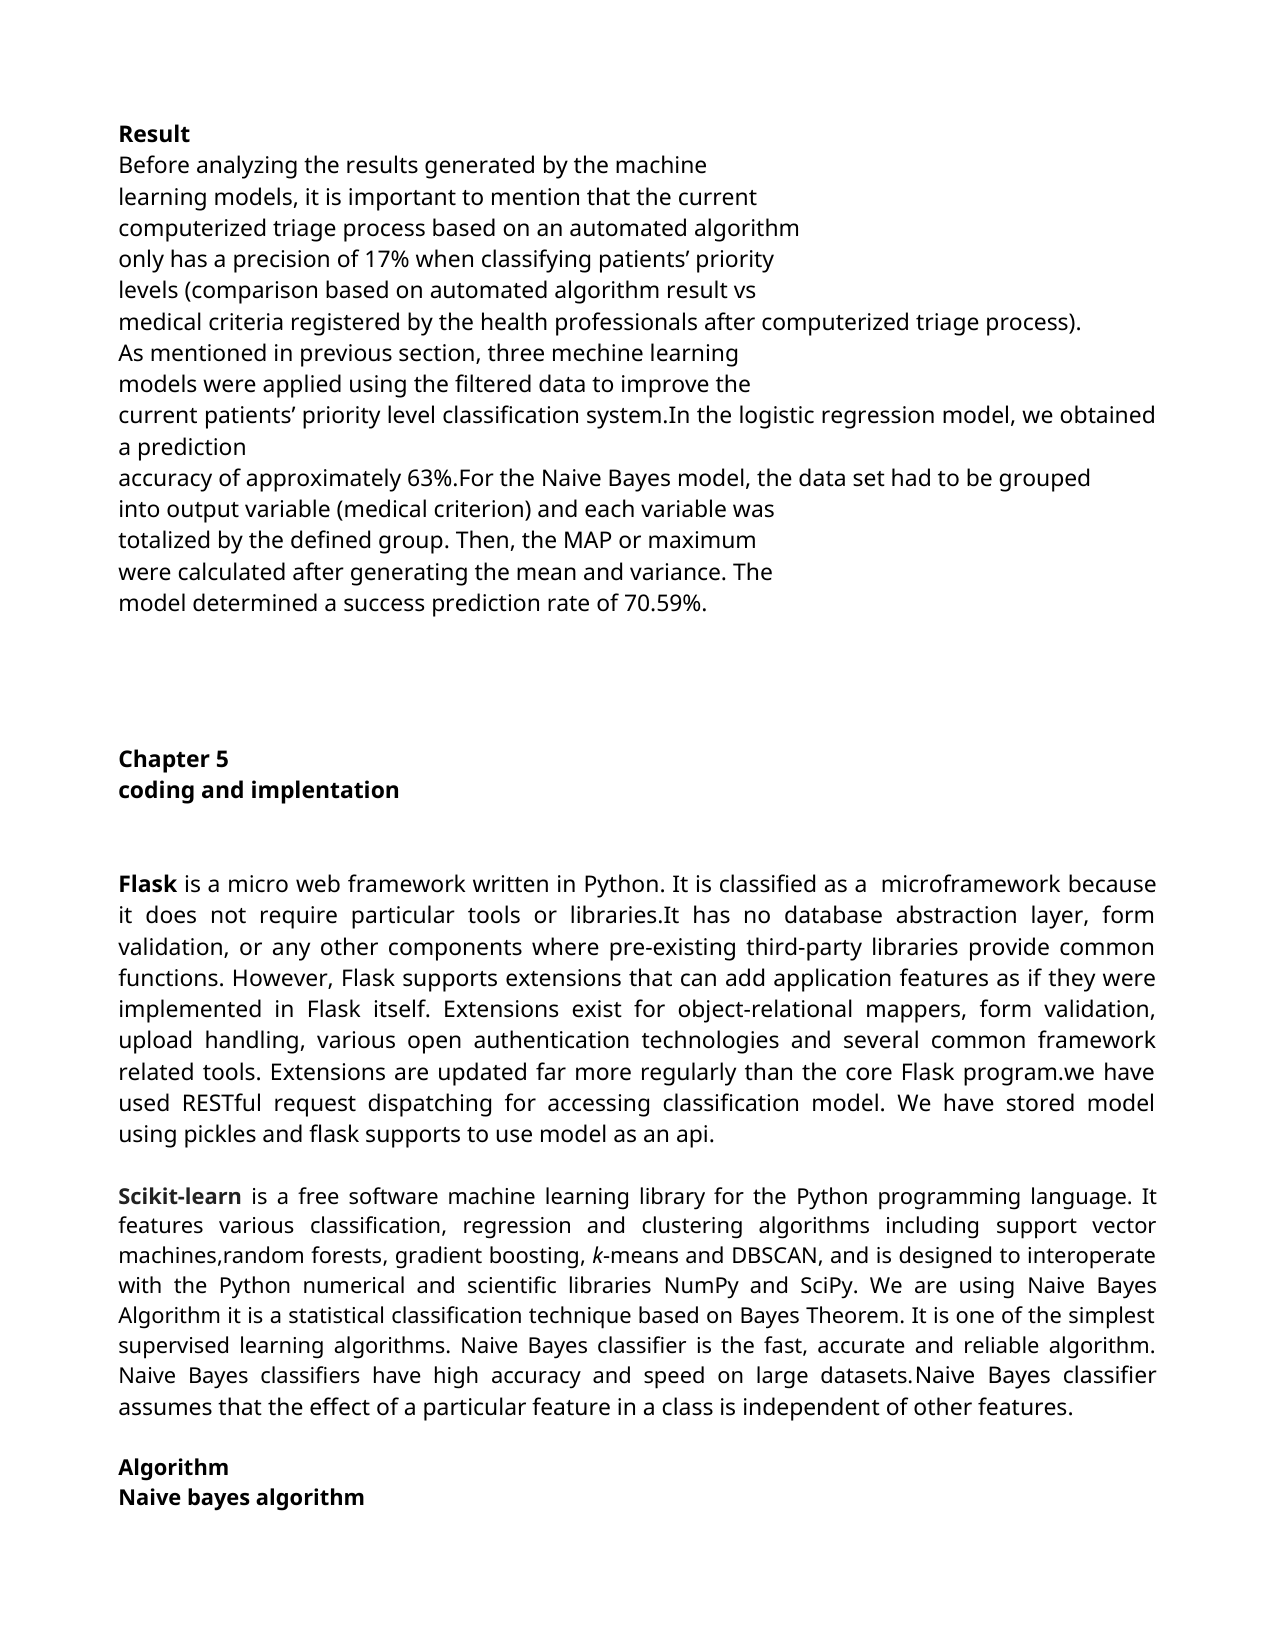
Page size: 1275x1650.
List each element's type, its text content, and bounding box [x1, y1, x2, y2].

text only has a precision of 17% when classifying patients’ priority [118, 243, 1157, 274]
text were calculated after generating the mean and variance. The [118, 556, 1157, 587]
text Chapter 5 [118, 743, 1157, 774]
text models were applied using the filtered data to improve the [118, 368, 1157, 399]
text coding and implentation [118, 774, 1157, 806]
text Before analyzing the results generated by the machine [118, 149, 1157, 181]
text medical criteria registered by the health professionals after computerized triage process). [118, 306, 1157, 337]
text Scikit-learn is a free software machine learning library for the Python programming language. It features various classification, regression and clustering algorithms including support vector machines,random forests, gradient boosting, k-means and DBSCAN, and is designed to interoperate with the Python numerical and scientific libraries NumPy and SciPy. We are using Naive Bayes Algorithm it is a statistical classification technique based on Bayes Theorem. It is one of the simplest supervised learning algorithms. Naive Bayes classifier is the fast, accurate and reliable algorithm. Naive Bayes classifiers have high accuracy and speed on large datasets.Naive Bayes classifier assumes that the effect of a particular feature in a class is independent of other features. [118, 1181, 1157, 1422]
text Flask is a micro web framework written in Python. It is classified as a microframework because it does not require particular tools or libraries.It has no database abstraction layer, form validation, or any other components where pre-existing third-party libraries provide common functions. However, Flask supports extensions that can add application features as if they were implemented in Flask itself. Extensions exist for object-relational mappers, form validation, upload handling, various open authentication technologies and several common framework related tools. Extensions are updated far more regularly than the core Flask program.we have used RESTful request dispatching for accessing classification model. We have stored model using pickles and flask supports to use model as an api. [118, 868, 1157, 1149]
text accuracy of approximately 63%.For the Naive Bayes model, the data set had to be grouped [118, 462, 1157, 493]
text learning models, it is important to mention that the current [118, 181, 1157, 212]
text Naive bayes algorithm [118, 1481, 1157, 1511]
text totalized by the defined group. Then, the MAP or maximum [118, 524, 1157, 556]
text Algorithm [118, 1452, 1157, 1481]
text Result [118, 118, 1157, 149]
text computerized triage process based on an automated algorithm [118, 212, 1157, 243]
text into output variable (medical criterion) and each variable was [118, 493, 1157, 524]
text current patients’ priority level classification system.In the logistic regression model, we obtained a prediction [118, 399, 1157, 462]
text model determined a success prediction rate of 70.59%. [118, 587, 1157, 618]
text levels (comparison based on automated algorithm result vs [118, 274, 1157, 306]
text As mentioned in previous section, three mechine learning [118, 337, 1157, 368]
